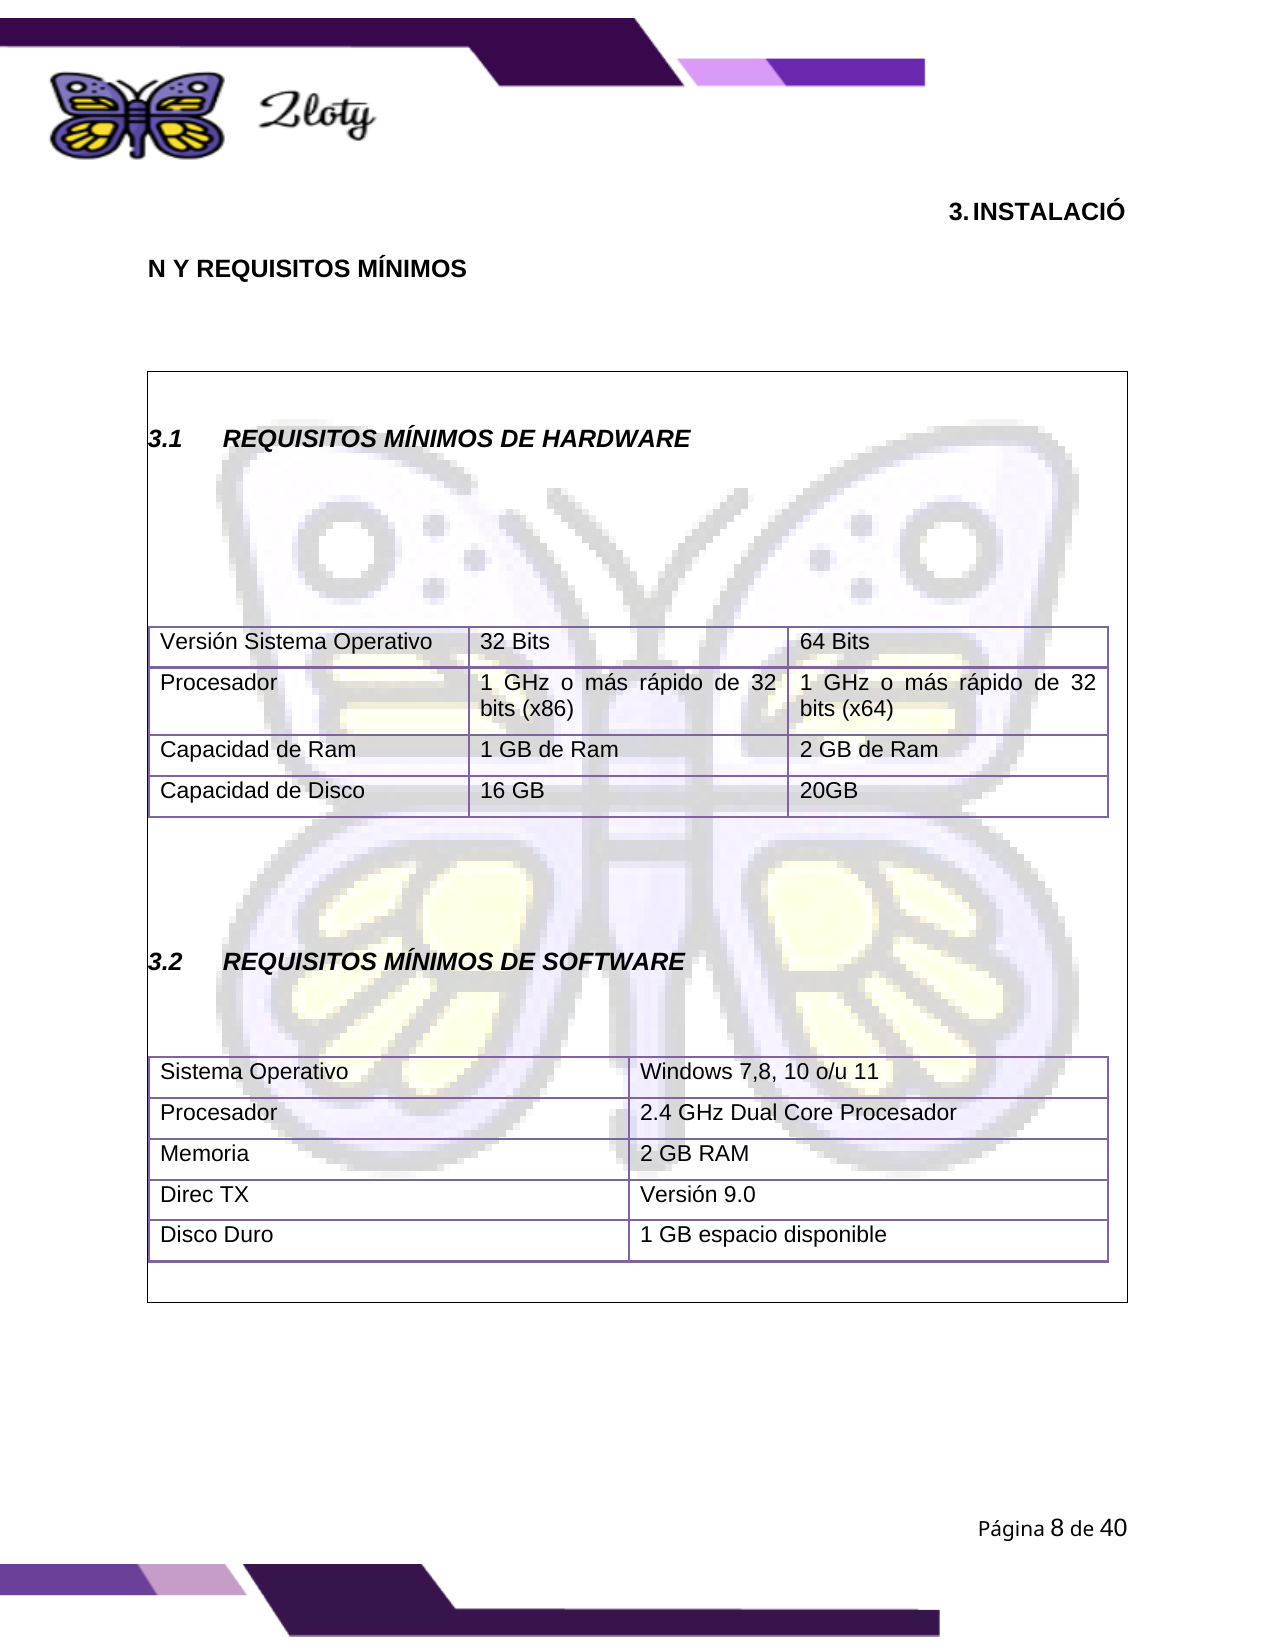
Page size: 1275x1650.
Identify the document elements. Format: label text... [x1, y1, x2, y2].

table_header 32 Bits [470, 628, 787, 666]
table_cell 20GB [789, 777, 1107, 816]
table_header Windows 7,8, 10 o/u 11 [630, 1058, 1107, 1097]
table_cell 2.4 GHz Dual Core Procesador [630, 1099, 1107, 1137]
picture [0, 18, 930, 185]
table_cell Capacidad de Disco [150, 777, 468, 816]
picture [0, 1564, 940, 1637]
table_header 64 Bits [789, 628, 1107, 666]
table_header Sistema Operativo [150, 1058, 628, 1097]
table_cell Procesador [150, 1099, 628, 1137]
table_cell 1 GB espacio disponible [630, 1221, 1107, 1260]
table_cell Procesador [150, 669, 468, 734]
subtitle REQUISITOS MÍNIMOS DE SOFTWARE [148, 947, 1127, 976]
table_cell Direc TX [150, 1181, 628, 1219]
table_cell 1 GB de Ram [470, 736, 787, 775]
table_cell 1 GHz o más rápido de 32 bits (x64) [789, 669, 1107, 734]
table_cell 2 GB de Ram [789, 736, 1107, 775]
table_cell 2 GB RAM [630, 1140, 1107, 1178]
table_cell Disco Duro [150, 1221, 628, 1260]
subtitle REQUISITOS MÍNIMOS DE HARDWARE [148, 424, 1127, 453]
table_header Versión Sistema Operativo [150, 628, 468, 666]
table_cell 16 GB [470, 777, 787, 816]
subtitle INSTALACIÓN Y REQUISITOS MÍNIMOS [148, 197, 1127, 283]
table_cell 1 GHz o más rápido de 32 bits (x86) [470, 669, 787, 734]
table_cell Capacidad de Ram [150, 736, 468, 775]
table_cell Memoria [150, 1140, 628, 1178]
table_cell Versión 9.0 [630, 1181, 1107, 1219]
